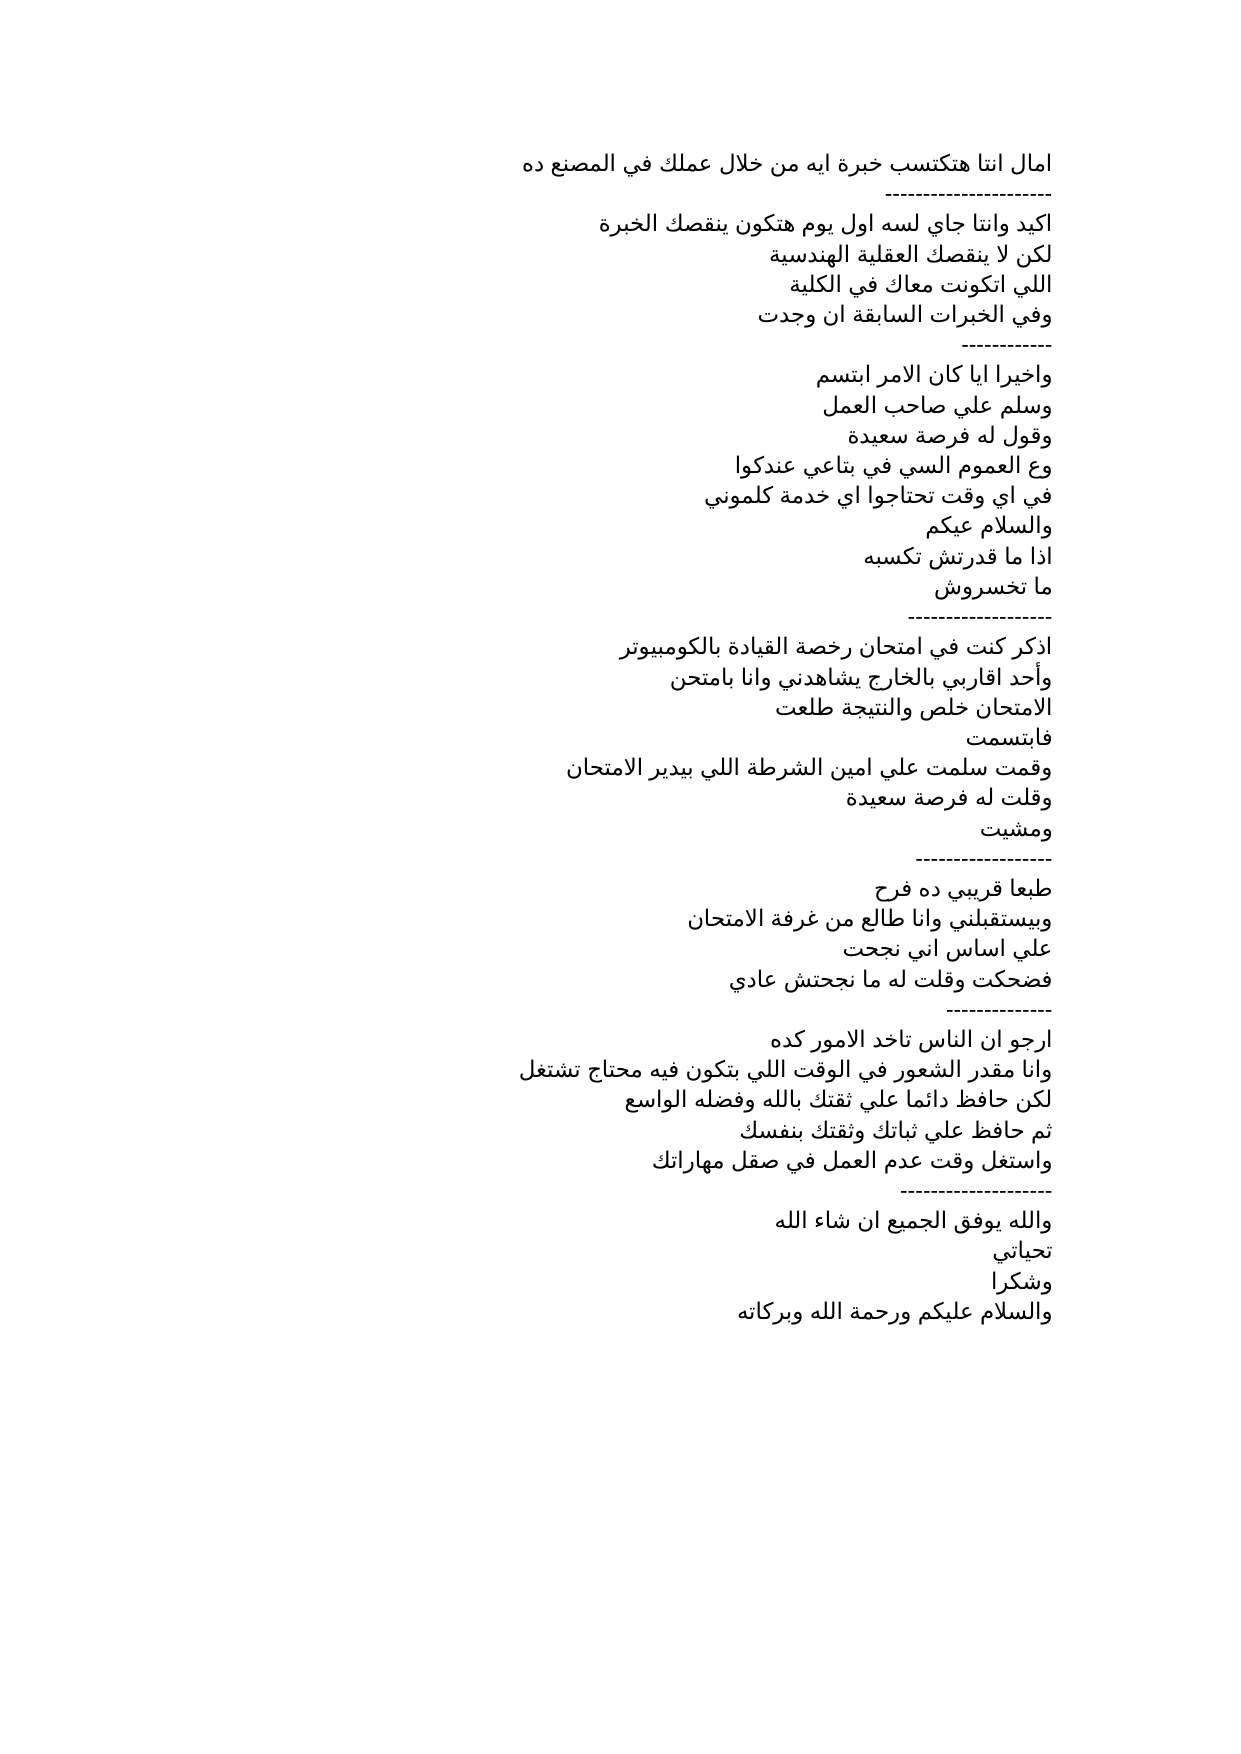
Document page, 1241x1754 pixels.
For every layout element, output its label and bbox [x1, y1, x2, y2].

text [187, 150, 1053, 1324]
